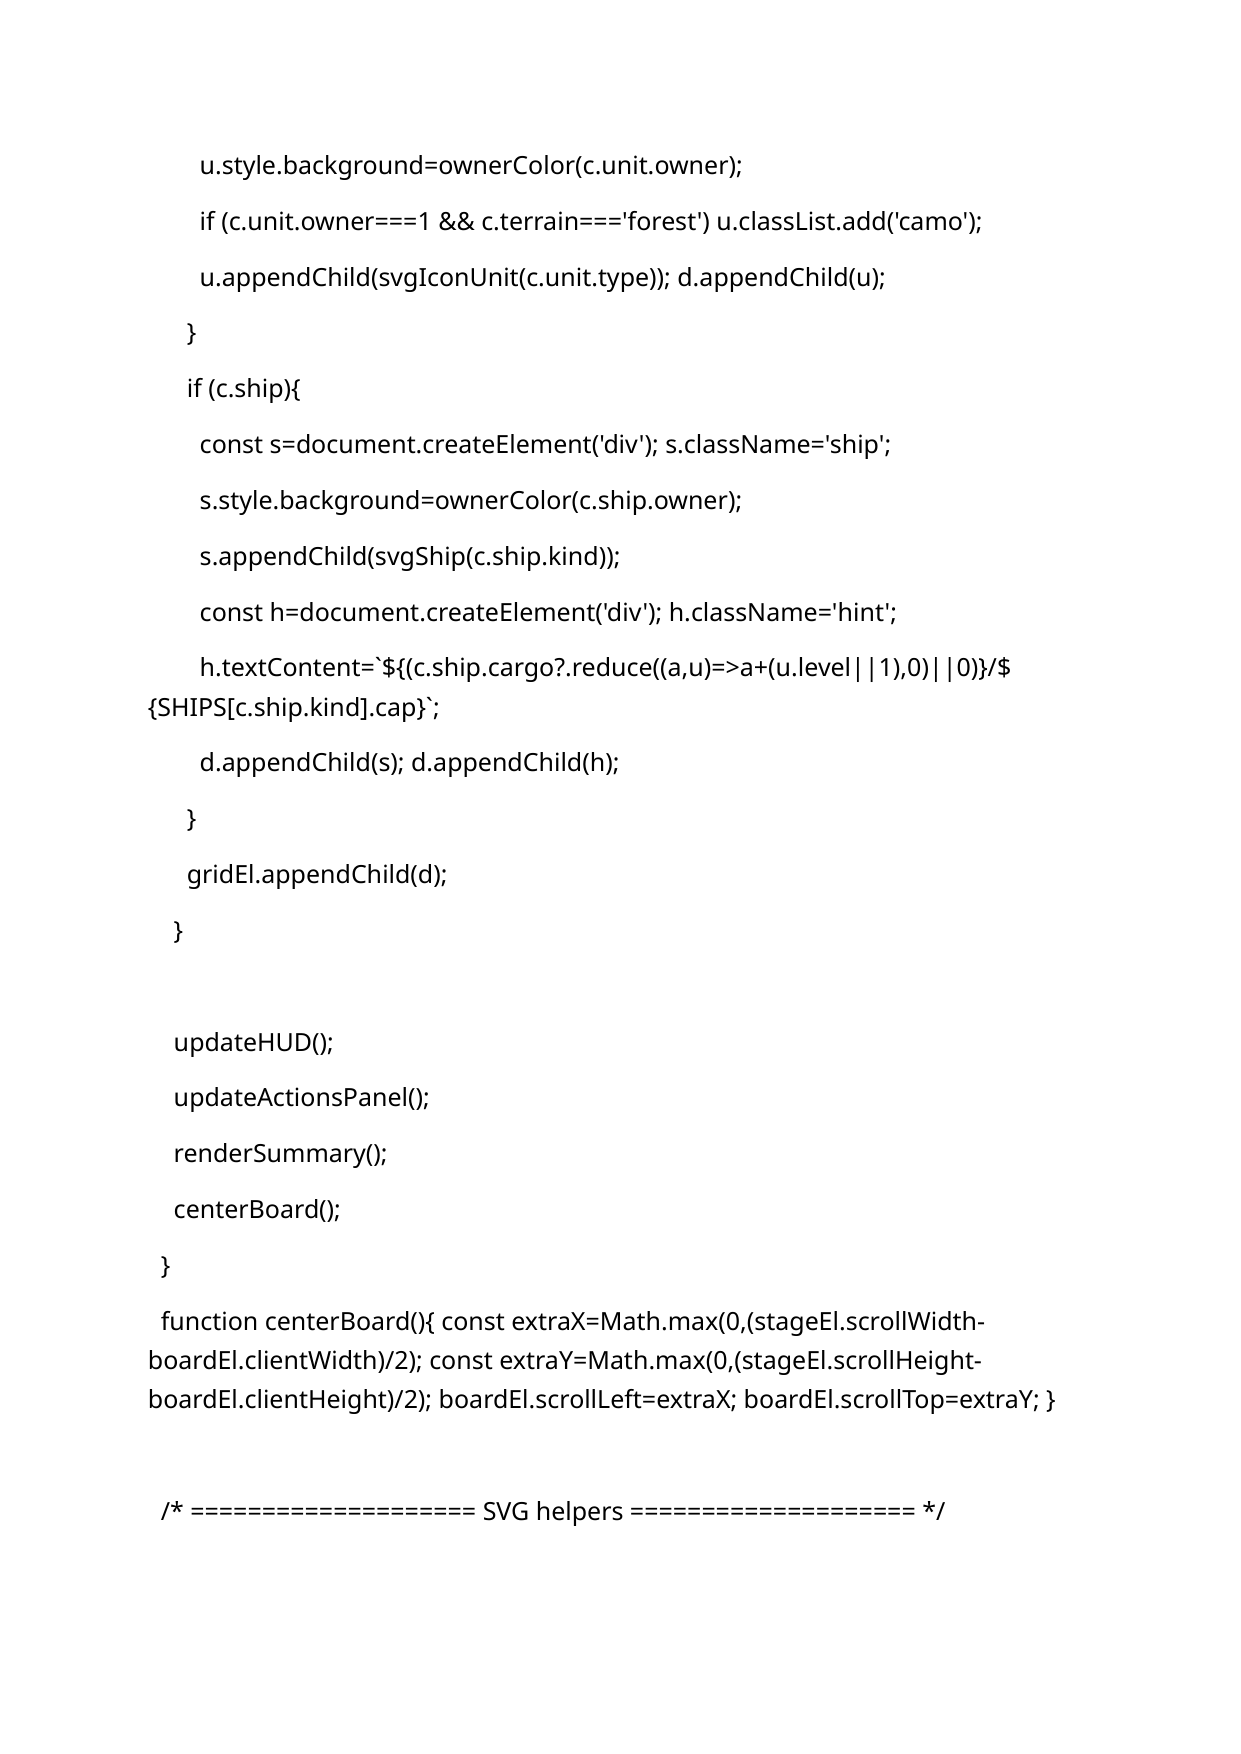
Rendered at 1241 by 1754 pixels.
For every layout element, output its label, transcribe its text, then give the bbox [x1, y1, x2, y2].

text s.appendChild(svgShip(c.ship.kind)); [148, 538, 1093, 572]
text if (c.unit.owner===1 && c.terrain==='forest') u.classList.add('camo'); [148, 203, 1093, 237]
text const h=document.createElement('div'); h.className='hint'; [148, 594, 1093, 628]
text renderSummary(); [148, 1136, 1093, 1170]
text /* ==================== SVG helpers ==================== */ [148, 1493, 1093, 1527]
text } [148, 1248, 1093, 1282]
text updateActionsPanel(); [148, 1080, 1093, 1114]
text gridEl.appendChild(d); [148, 857, 1093, 891]
text } [148, 913, 1093, 947]
text if (c.ship){ [148, 371, 1093, 405]
text function centerBoard(){ const extraX=Math.max(0,(stageEl.scrollWidth-boardEl.clientWidth)/2); const extraY=Math.max(0,(stageEl.scrollHeight-boardEl.clientHeight)/2); boardEl.scrollLeft=extraX; boardEl.scrollTop=extraY; } [148, 1303, 1093, 1416]
text const s=document.createElement('div'); s.className='ship'; [148, 427, 1093, 461]
text updateHUD(); [148, 1024, 1093, 1058]
text centerBoard(); [148, 1192, 1093, 1226]
text u.appendChild(svgIconUnit(c.unit.type)); d.appendChild(u); [148, 259, 1093, 293]
text } [148, 801, 1093, 835]
text s.style.background=ownerColor(c.ship.owner); [148, 483, 1093, 517]
text u.style.background=ownerColor(c.unit.owner); [148, 148, 1093, 182]
text } [148, 315, 1093, 349]
text h.textContent=`${(c.ship.cargo?.reduce((a,u)=>a+(u.level||1),0)||0)}/${SHIPS[c.ship.kind].cap}`; [148, 650, 1093, 723]
text d.appendChild(s); d.appendChild(h); [148, 745, 1093, 779]
